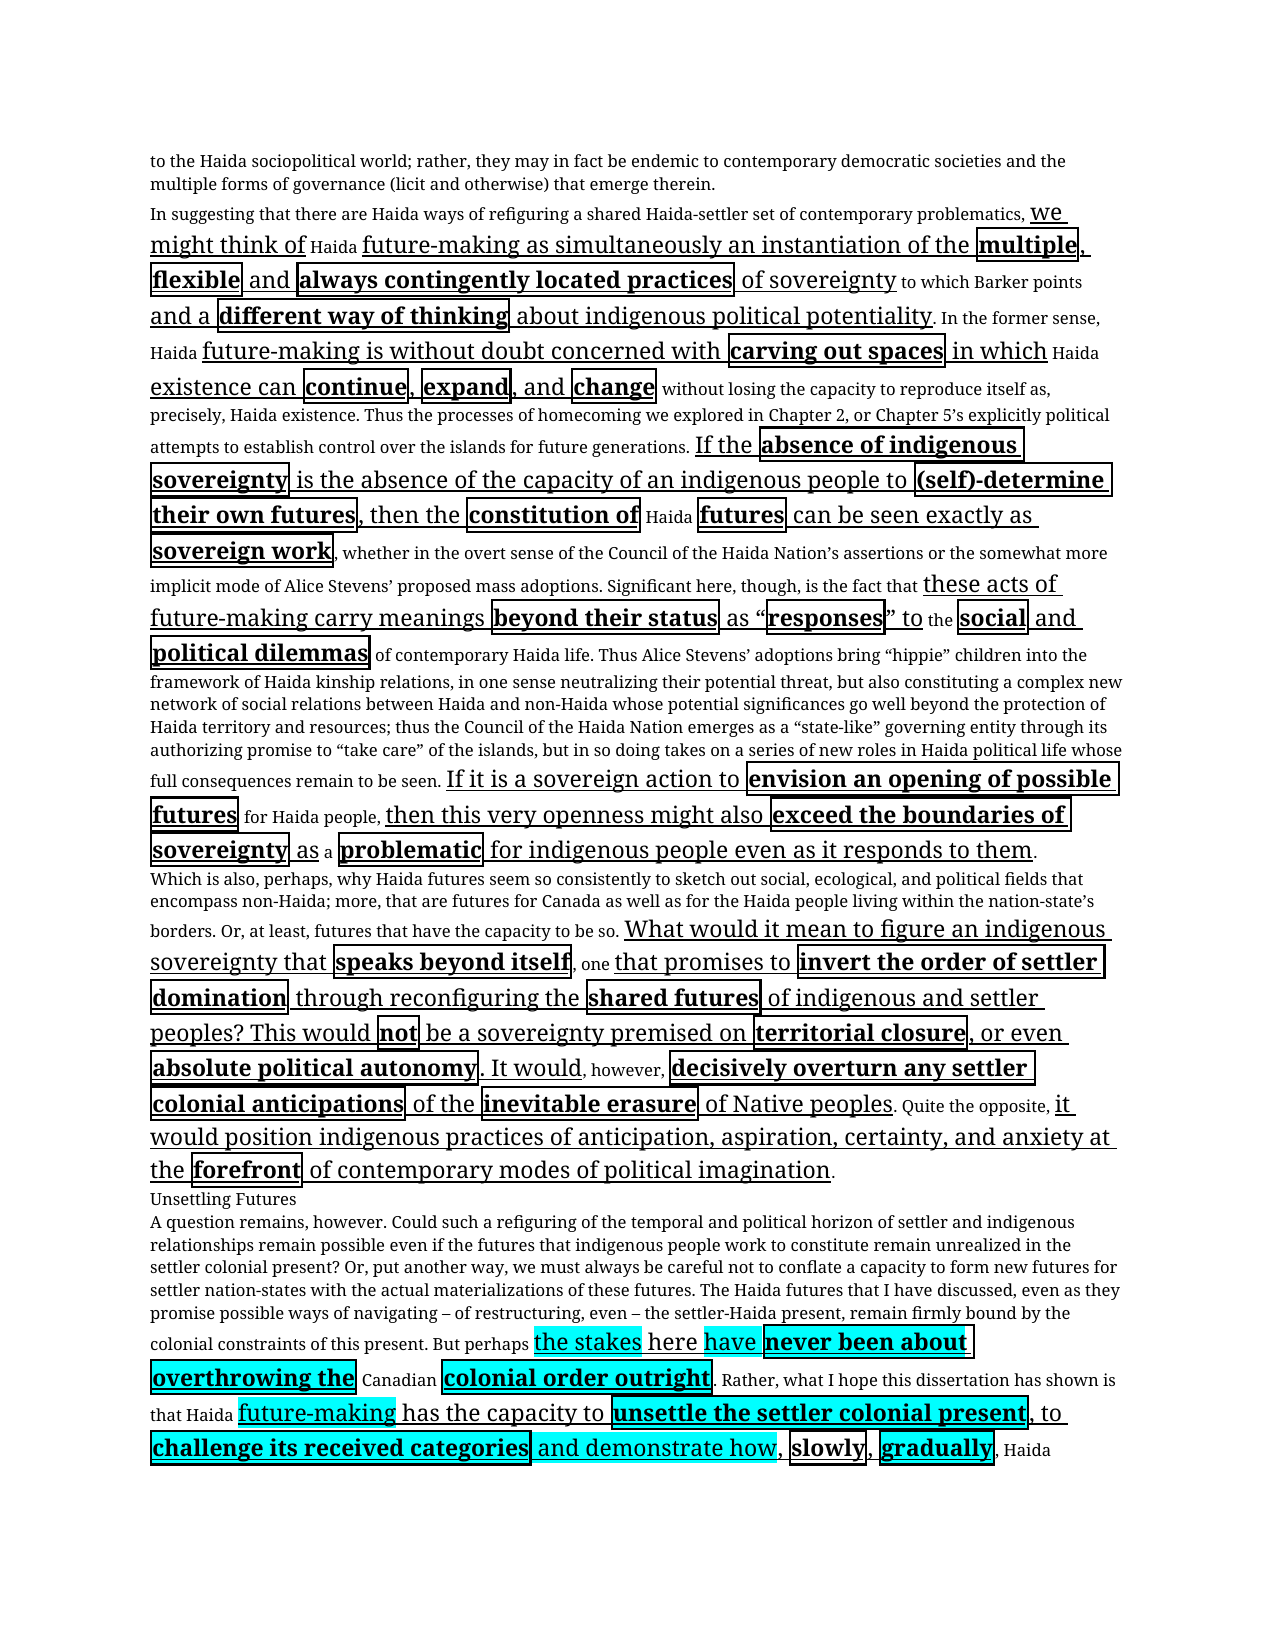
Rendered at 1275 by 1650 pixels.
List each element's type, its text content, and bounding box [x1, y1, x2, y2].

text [150, 150, 1125, 195]
text Unsettling Futures [150, 1188, 1125, 1210]
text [150, 1210, 1125, 1466]
text In suggesting that there are Haida ways of refiguring a shared Haida-settler set of contemporary problematics, we might think of Haida future-making as simultaneously an instantiation of the multiple, flexible and always contingently located practices of sovereignty to which Barker points and a different way of thinking about indigenous political potentiality. In the former sense, Haida future-making is without doubt concerned with carving out spaces in which Haida existence can continue, expand, and change without losing the capacity to reproduce itself as, precisely, Haida existence. Thus the processes of homecoming we explored in Chapter 2, or Chapter 5’s explicitly political attempts to establish control over the islands for future generations. If the absence of indigenous sovereignty is the absence of the capacity of an indigenous people to (self)-determine their own futures, then the constitution of Haida futures can be seen exactly as sovereign work, whether in the overt sense of the Council of the Haida Nation’s assertions or the somewhat more implicit mode of Alice Stevens’ proposed mass adoptions. Significant here, though, is the fact that these acts of future-making carry meanings beyond their status as “responses” to the social and political dilemmas of contemporary Haida life. Thus Alice Stevens’ adoptions bring “hippie” children into the framework of Haida kinship relations, in one sense neutralizing their potential threat, but also constituting a complex new network of social relations between Haida and non-Haida whose potential significances go well beyond the protection of Haida territory and resources; thus the Council of the Haida Nation emerges as a “state-like” governing entity through its authorizing promise to “take care” of the islands, but in so doing takes on a series of new roles in Haida political life whose full consequences remain to be seen. If it is a sovereign action to envision an opening of possible futures for Haida people, then this very openness might also exceed the boundaries of sovereignty as a problematic for indigenous people even as it responds to them. [150, 195, 1125, 867]
text Which is also, perhaps, why Haida futures seem so consistently to sketch out social, ecological, and political fields that encompass non-Haida; more, that are futures for Canada as well as for the Haida people living within the nation-state’s borders. Or, at least, futures that have the capacity to be so. What would it mean to figure an indigenous sovereignty that speaks beyond itself, one that promises to invert the order of settler domination through reconfiguring the shared futures of indigenous and settler peoples? This would not be a sovereignty premised on territorial closure, or even absolute political autonomy. It would, however, decisively overturn any settler colonial anticipations of the inevitable erasure of Native peoples. Quite the opposite, it would position indigenous practices of anticipation, aspiration, certainty, and anxiety at the forefront of contemporary modes of political imagination. [150, 867, 1125, 1188]
